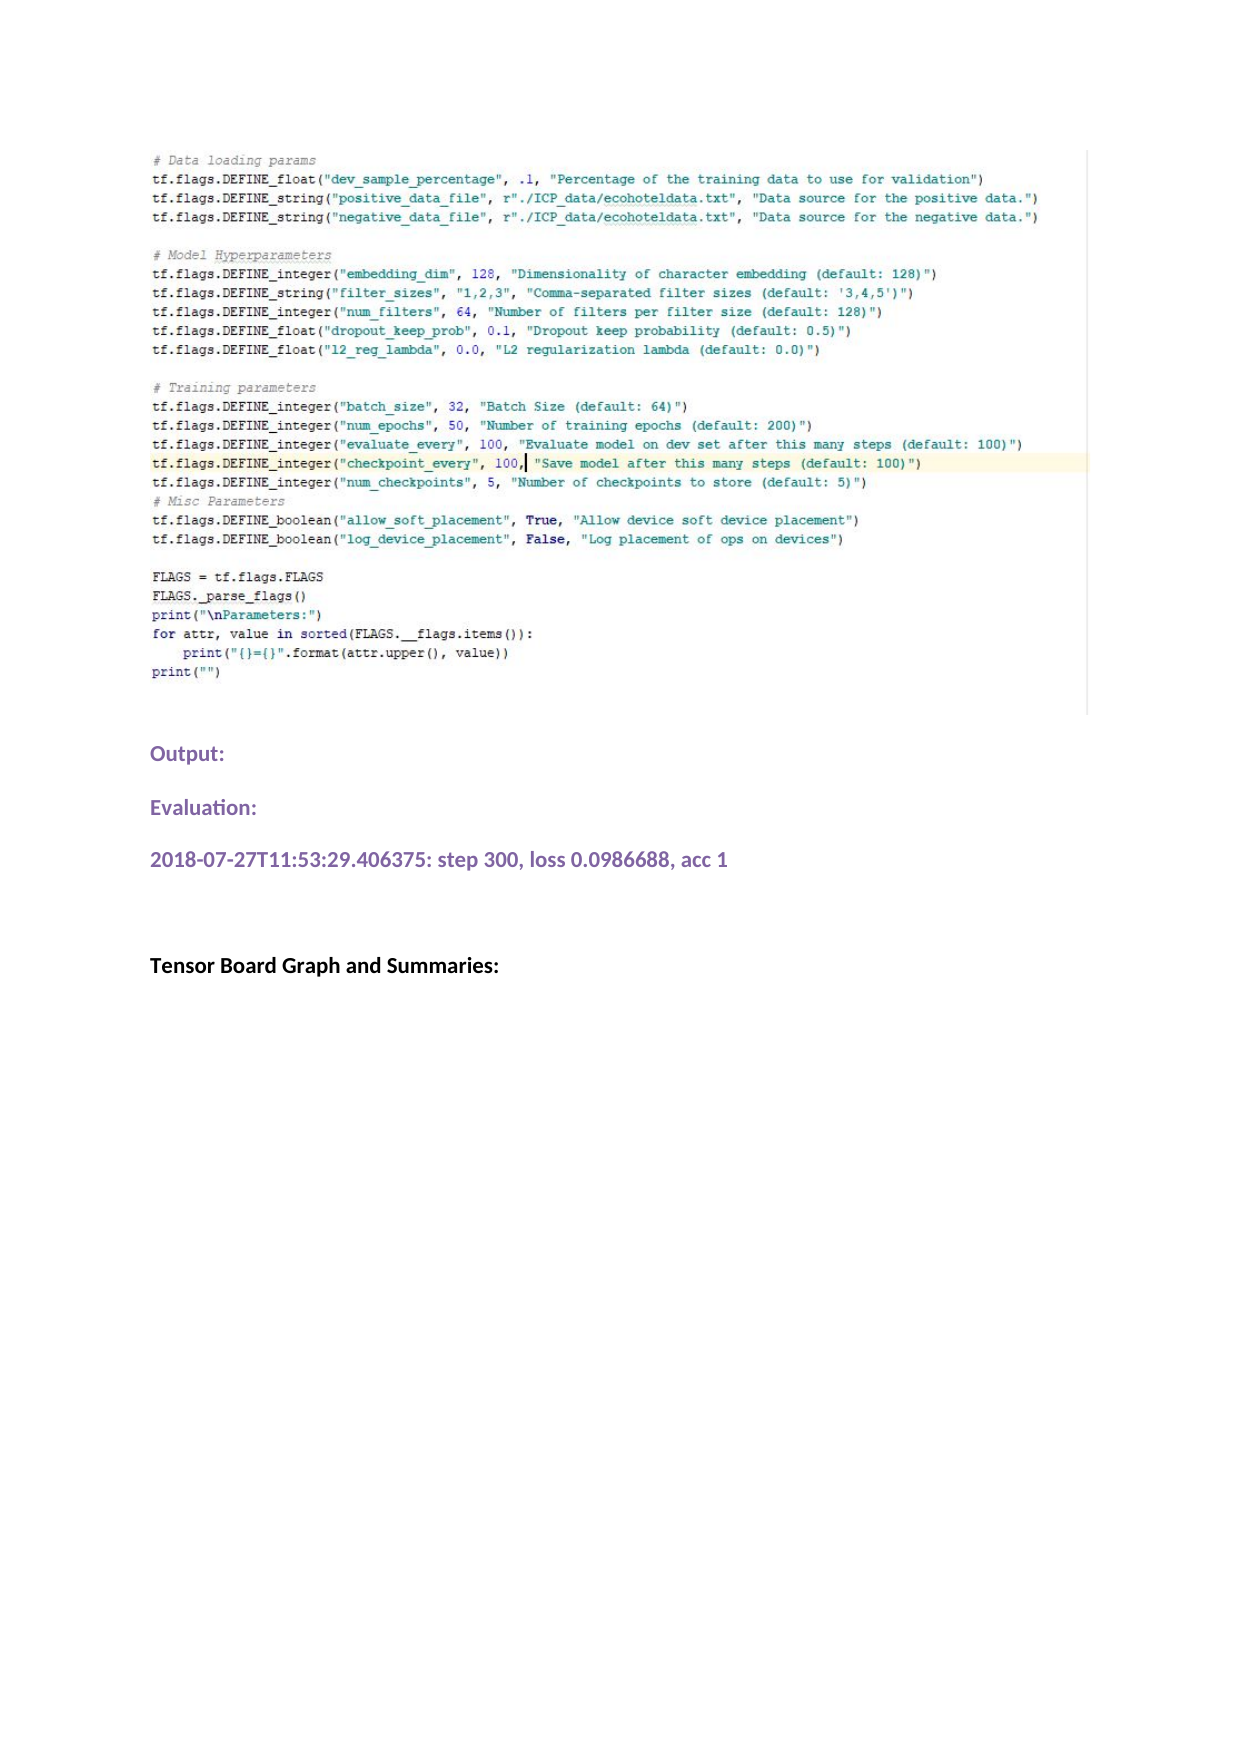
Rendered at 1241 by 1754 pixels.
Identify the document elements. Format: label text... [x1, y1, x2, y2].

text Tensor Board Graph and Summaries: [150, 952, 1090, 980]
text 2018-07-27T11:53:29.406375: step 300, loss 0.0986688, acc 1 [150, 846, 1090, 874]
text Output: [150, 739, 1090, 768]
text Evaluation: [150, 793, 1090, 821]
picture [150, 150, 1091, 715]
